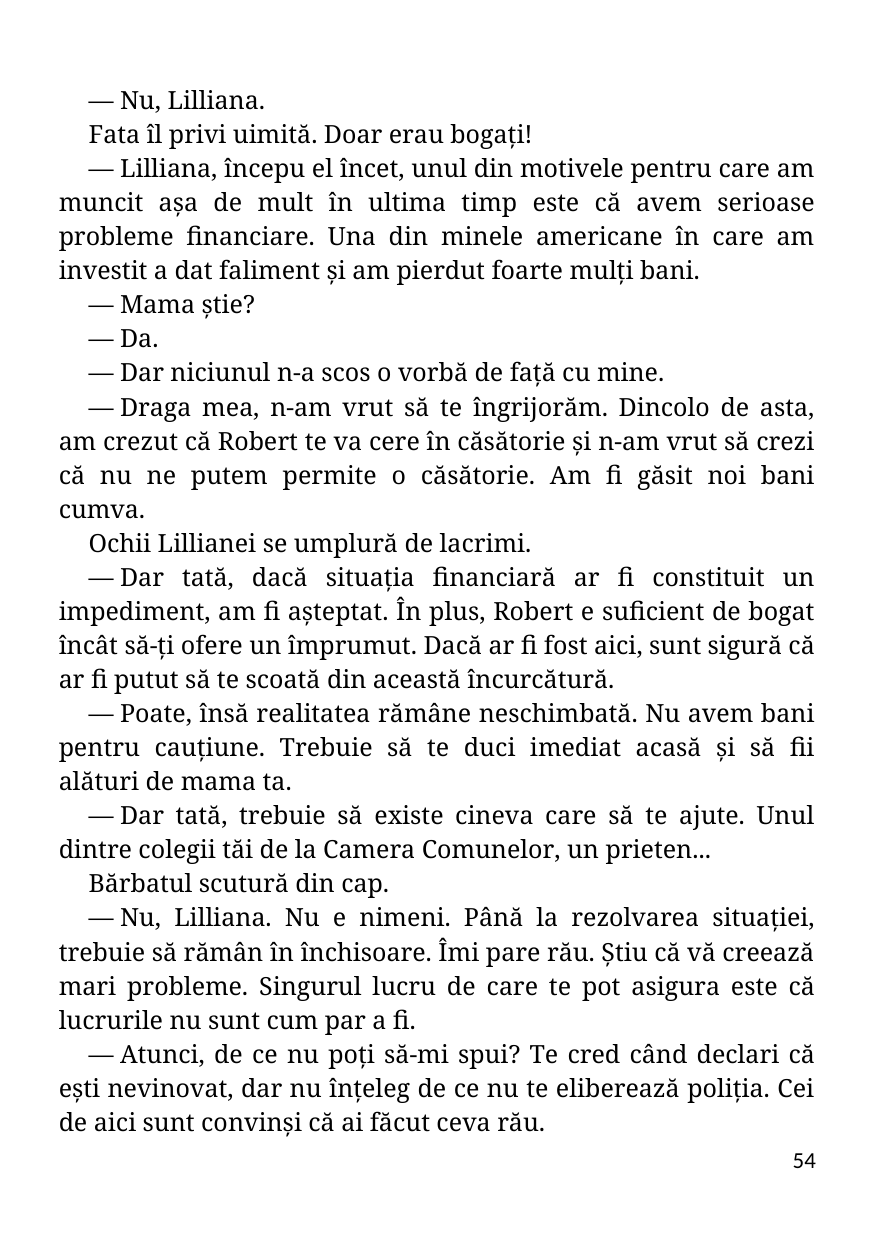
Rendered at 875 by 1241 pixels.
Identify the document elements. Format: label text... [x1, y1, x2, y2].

text — Mama știe? [58, 287, 816, 321]
text — Nu, Lilliana. [58, 83, 816, 117]
text — Dar niciunul n-a scos o vorbă de față cu mine. [58, 355, 816, 389]
text — Lilliana, începu el încet, unul din motivele pentru care am muncit așa de mult în ultima timp este că avem serioase probleme financiare. Una din minele americane în care am investit a dat faliment și am pierdut foarte mulți bani. [58, 151, 816, 287]
text — Draga mea, n-am vrut să te îngrijorăm. Dincolo de asta, am crezut că Robert te va cere în căsătorie și n-am vrut să crezi că nu ne putem permite o căsătorie. Am fi găsit noi bani cumva. [58, 389, 816, 525]
text — Poate, însă realitatea rămâne neschimbată. Nu avem bani pentru cauțiune. Trebuie să te duci imediat acasă și să fii alături de mama ta. [58, 696, 816, 798]
text Fata îl privi uimită. Doar erau bogați! [58, 117, 816, 151]
text — Dar tată, trebuie să existe cineva care să te ajute. Unul dintre colegii tăi de la Camera Comunelor, un prieten... [58, 798, 816, 866]
text — Da. [58, 321, 816, 355]
text — Dar tată, dacă situația financiară ar fi constituit un impediment, am fi așteptat. În plus, Robert e suficient de bogat încât să-ți ofere un împrumut. Dacă ar fi fost aici, sunt sigură că ar fi putut să te scoată din această încurcătură. [58, 559, 816, 696]
text Bărbatul scutură din cap. [58, 866, 816, 900]
text — Nu, Lilliana. Nu e nimeni. Până la rezolvarea situației, trebuie să rămân în închisoare. Îmi pare rău. Știu că vă creează mari probleme. Singurul lucru de care te pot asigura este că lucrurile nu sunt cum par a fi. [58, 900, 816, 1036]
text Ochii Lillianei se umplură de lacrimi. [58, 525, 816, 559]
text — Atunci, de ce nu poți să-mi spui? Te cred când declari că ești nevinovat, dar nu înțeleg de ce nu te eliberează poliția. Cei de aici sunt convinși că ai făcut ceva rău. [58, 1036, 816, 1138]
